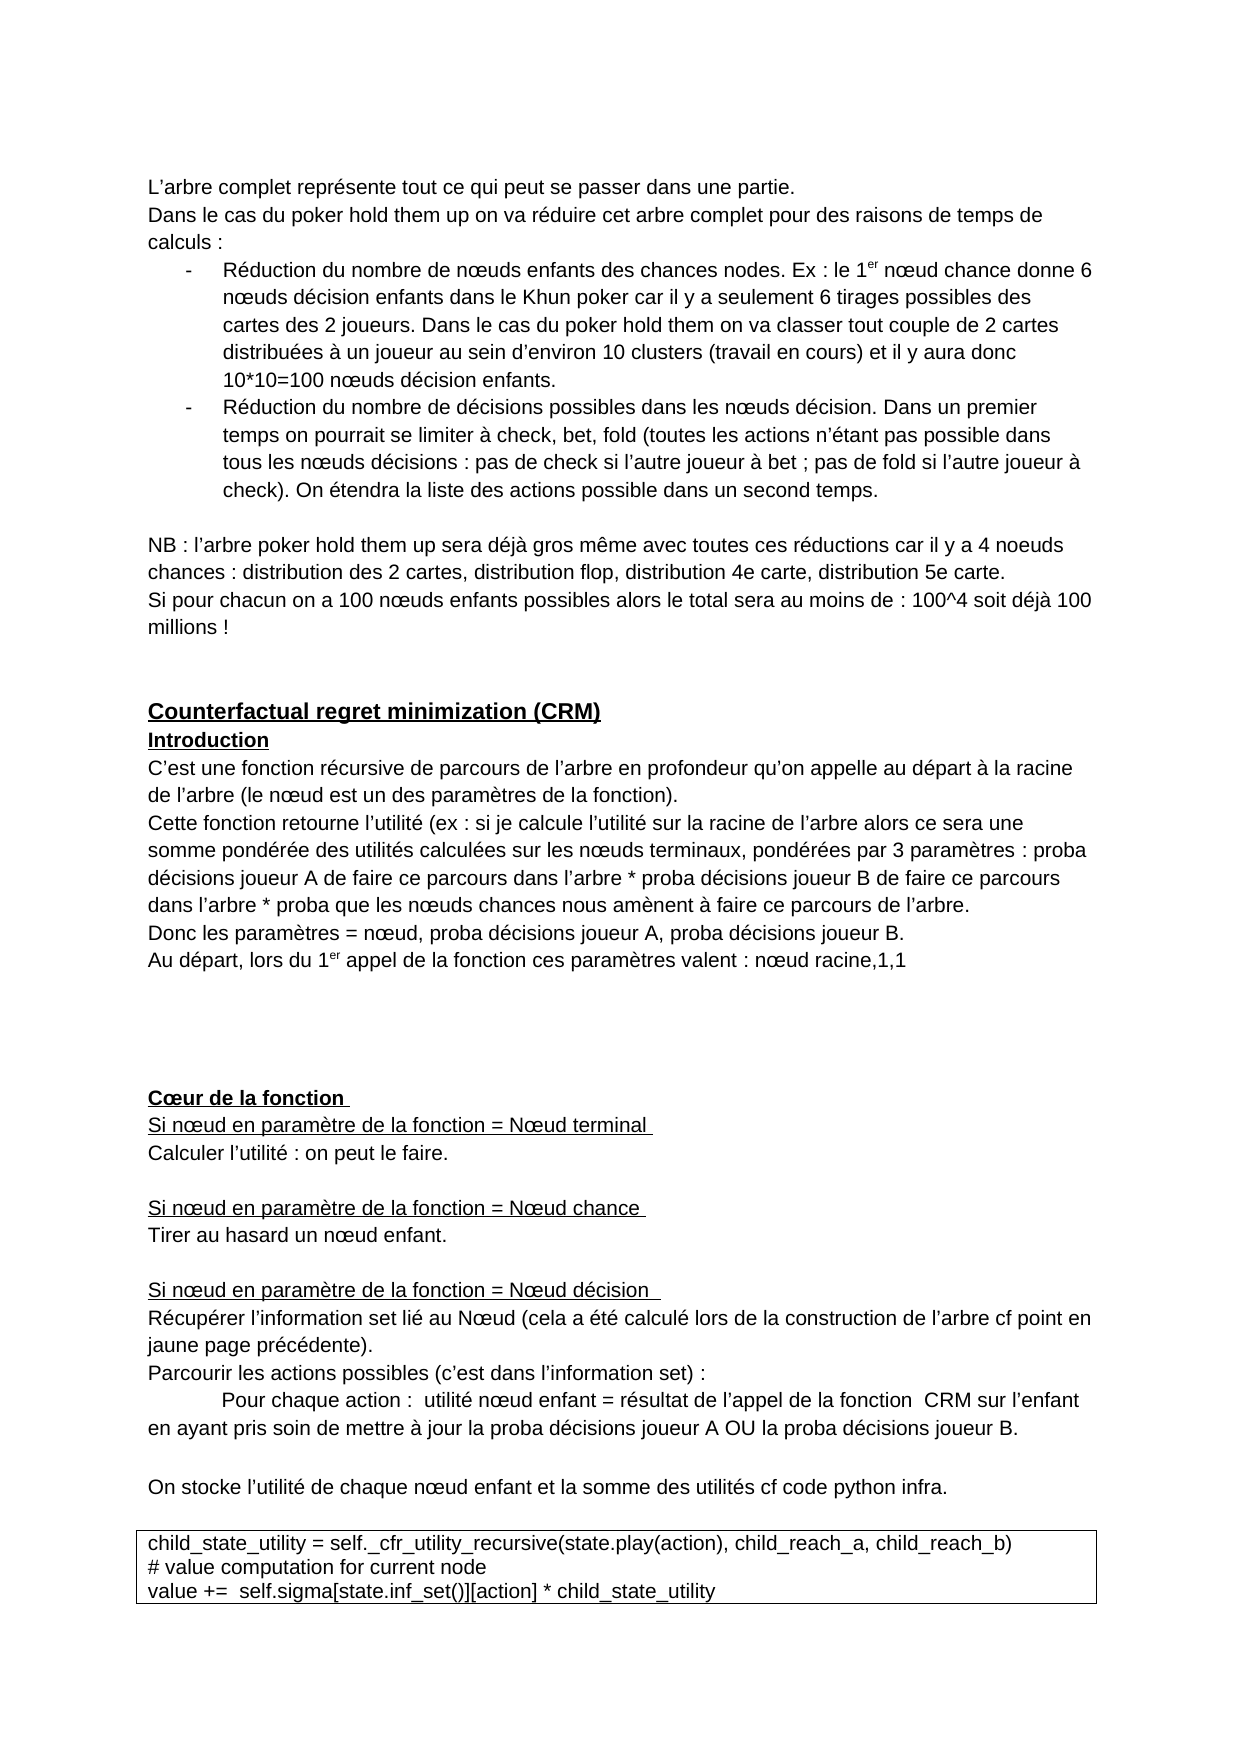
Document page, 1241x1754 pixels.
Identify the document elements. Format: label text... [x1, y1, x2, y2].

text Counterfactual regret minimization (CRM) [148, 698, 1093, 724]
list Réduction du nombre de décisions possibles dans les nœuds décision. Dans un premier temps on pourrait se limiter à check, bet, fold (toutes les actions n’étant pas possible dans tous les nœuds décisions : pas de check si l’autre joueur à bet ; pas de fold si l’autre joueur à check). On étendra la liste des actions possible dans un second temps. [185, 395, 1093, 502]
text Parcourir les actions possibles (c’est dans l’information set) : [148, 1360, 1093, 1384]
text Tirer au hasard un nœud enfant. [148, 1223, 1093, 1247]
text On stocke l’utilité de chaque nœud enfant et la somme des utilités cf code python infra. [148, 1475, 1093, 1499]
text Introduction [148, 728, 1093, 752]
text Cette fonction retourne l’utilité (ex : si je calcule l’utilité sur la racine de l’arbre alors ce sera une somme pondérée des utilités calculées sur les nœuds terminaux, pondérées par 3 paramètres : proba décisions joueur A de faire ce parcours dans l’arbre * proba décisions joueur B de faire ce parcours dans l’arbre * proba que les nœuds chances nous amènent à faire ce parcours de l’arbre. [148, 810, 1093, 917]
text Dans le cas du poker hold them up on va réduire cet arbre complet pour des raisons de temps de calculs : [148, 203, 1093, 254]
text Si pour chacun on a 100 nœuds enfants possibles alors le total sera au moins de : 100^4 soit déjà 100 millions ! [148, 588, 1093, 639]
text Si nœud en paramètre de la fonction = Nœud décision [148, 1278, 1093, 1302]
text Donc les paramètres = nœud, proba décisions joueur A, proba décisions joueur B. [148, 920, 1093, 944]
text Cœur de la fonction [148, 1085, 1093, 1109]
text Si nœud en paramètre de la fonction = Nœud chance [148, 1195, 1093, 1219]
list Réduction du nombre de nœuds enfants des chances nodes. Ex : le 1er nœud chance donne 6 nœuds décision enfants dans le Khun poker car il y a seulement 6 tirages possibles des cartes des 2 joueurs. Dans le cas du poker hold them on va classer tout couple de 2 cartes distribuées à un joueur au sein d’environ 10 clusters (travail en cours) et il y aura donc 10*10=100 nœuds décision enfants. [185, 258, 1093, 392]
text C’est une fonction récursive de parcours de l’arbre en profondeur qu’on appelle au départ à la racine de l’arbre (le nœud est un des paramètres de la fonction). [148, 755, 1093, 807]
text Si nœud en paramètre de la fonction = Nœud terminal [148, 1113, 1093, 1137]
text Récupérer l’information set lié au Nœud (cela a été calculé lors de la construction de l’arbre cf point en jaune page précédente). [148, 1305, 1093, 1357]
text Pour chaque action : utilité nœud enfant = résultat de l’appel de la fonction CRM sur l’enfant en ayant pris soin de mettre à jour la proba décisions joueur A OU la proba décisions joueur B. [148, 1388, 1093, 1439]
text L’arbre complet représente tout ce qui peut se passer dans une partie. [148, 175, 1093, 199]
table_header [137, 1531, 1096, 1603]
text Au départ, lors du 1er appel de la fonction ces paramètres valent : nœud racine,1,1 [148, 948, 1093, 972]
text NB : l’arbre poker hold them up sera déjà gros même avec toutes ces réductions car il y a 4 noeuds chances : distribution des 2 cartes, distribution flop, distribution 4e carte, distribution 5e carte. [148, 533, 1093, 584]
text Calculer l’utilité : on peut le faire. [148, 1140, 1093, 1164]
